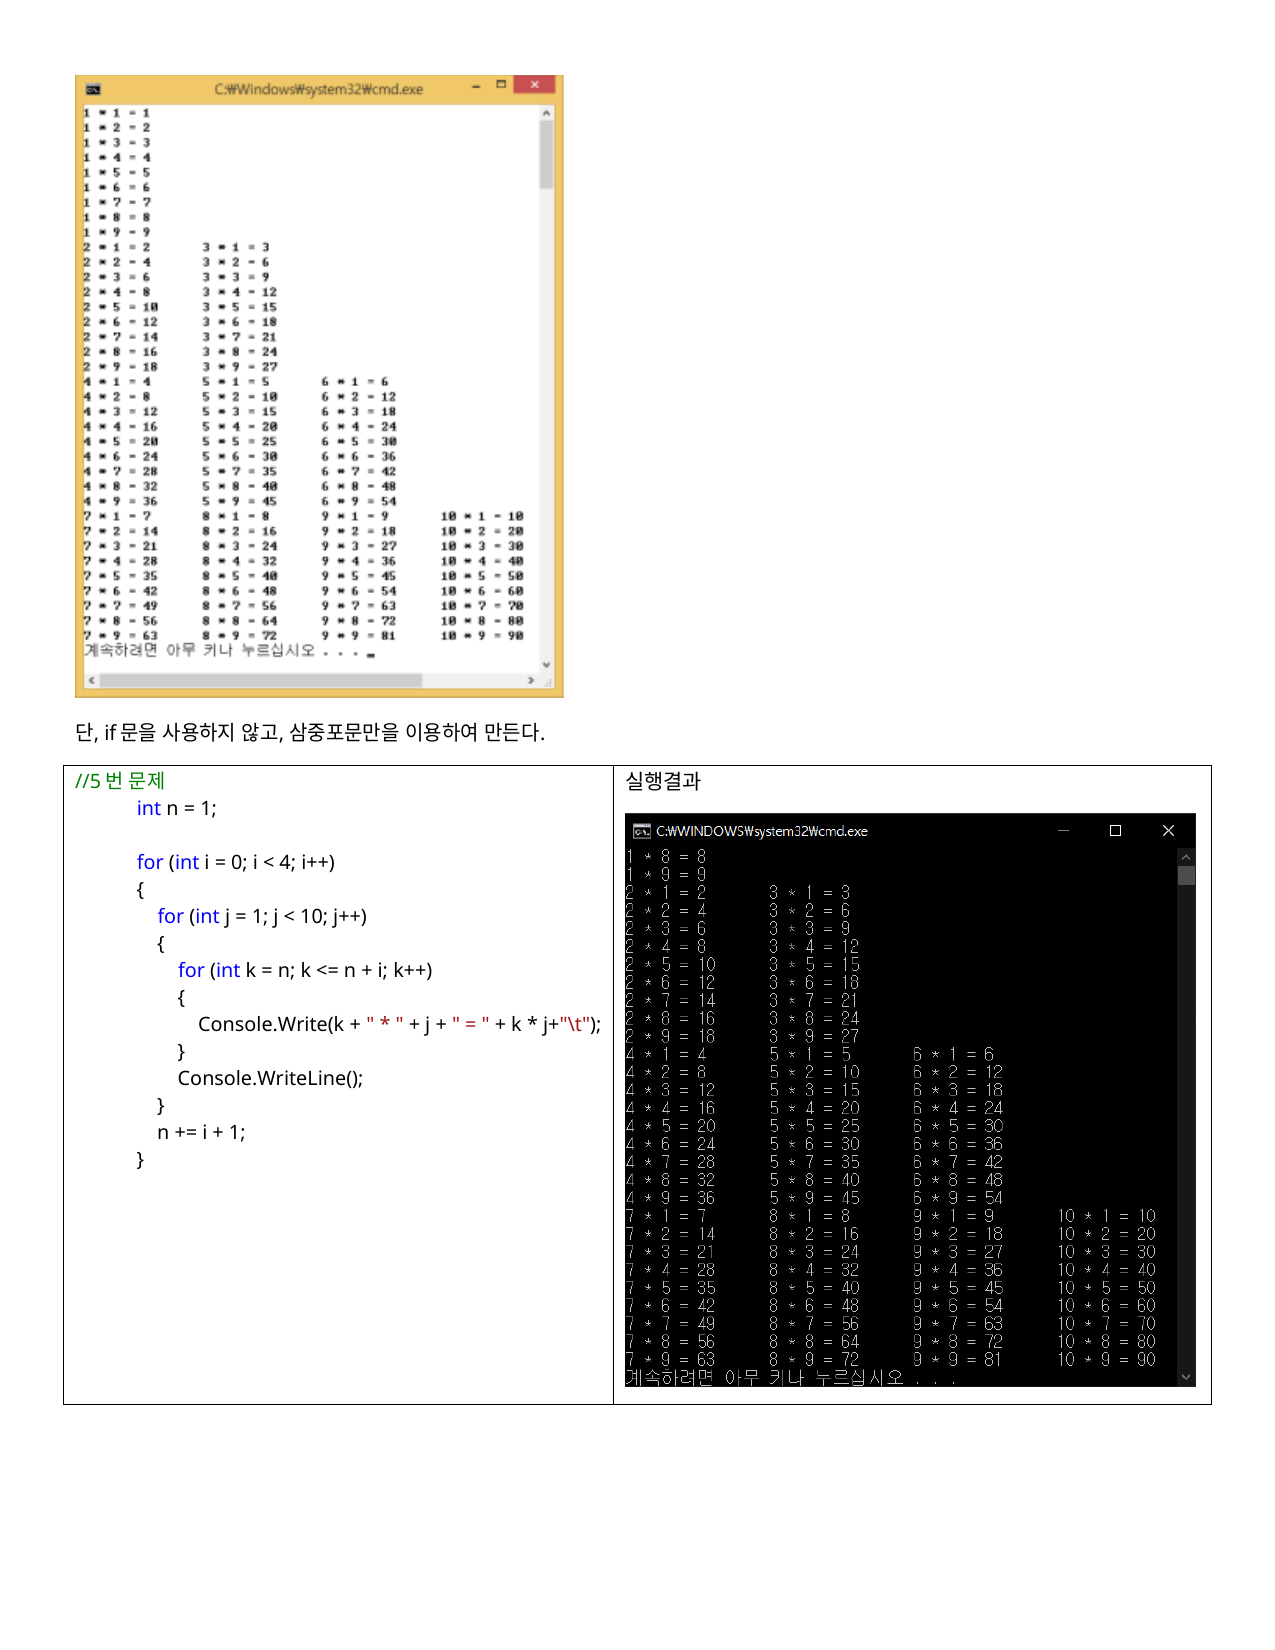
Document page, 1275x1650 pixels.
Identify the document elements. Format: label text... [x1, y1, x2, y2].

table_header 실행결과 [614, 766, 1211, 1404]
table_header //5번 문제 int n = 1; for (int i = 0; i < 4; i++) { for (int j = 1; j < 10; j++) { for (int k = n; k <= n + i; k++) { Console.Write(k + " * " + j + " = " + k * j+"\t"); } Console.WriteLine(); } n += i + 1; } [64, 766, 613, 1404]
picture [75, 75, 564, 698]
text 단, if문을 사용하지 않고, 삼중포문만을 이용하여 만든다. [75, 716, 1200, 746]
picture [625, 813, 1196, 1387]
